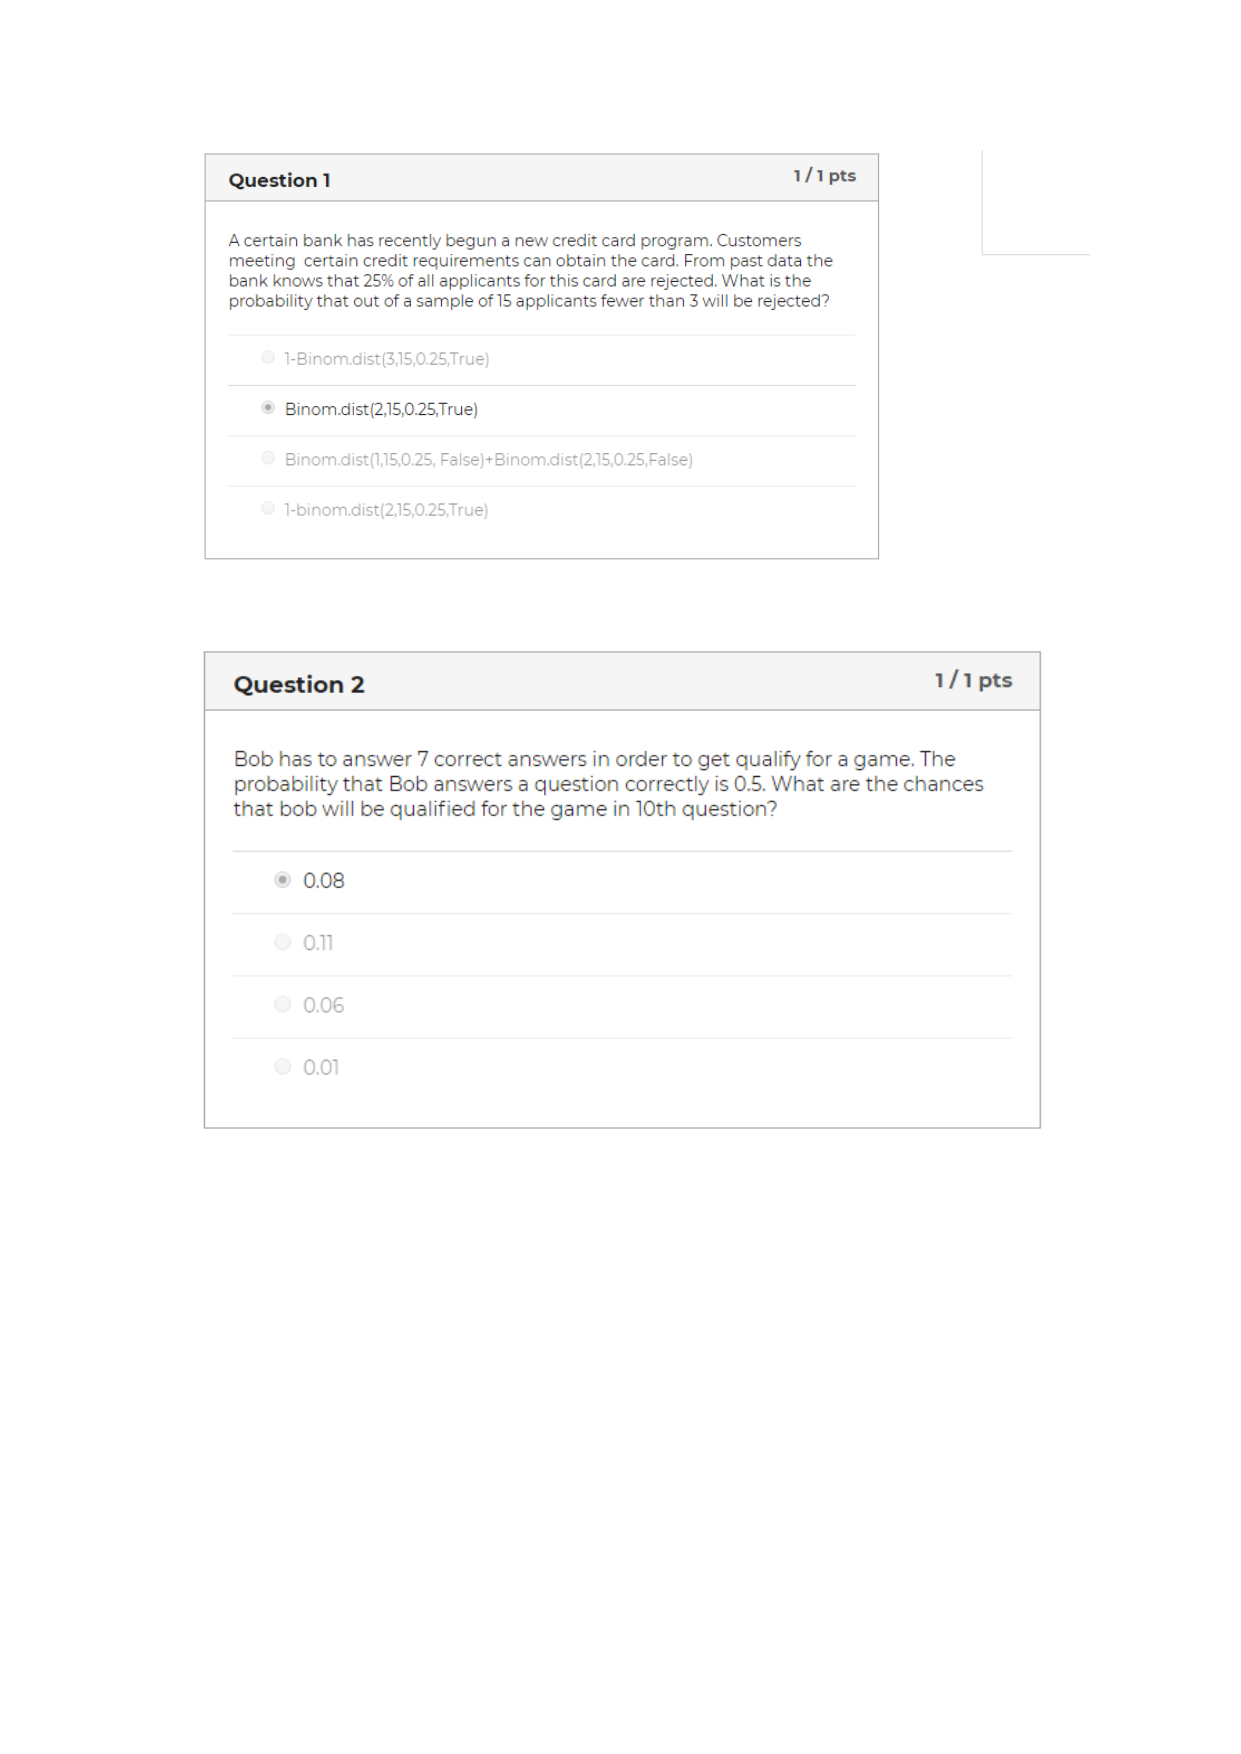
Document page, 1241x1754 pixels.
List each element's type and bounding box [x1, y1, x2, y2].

picture [150, 150, 1091, 603]
picture [150, 621, 1091, 1140]
